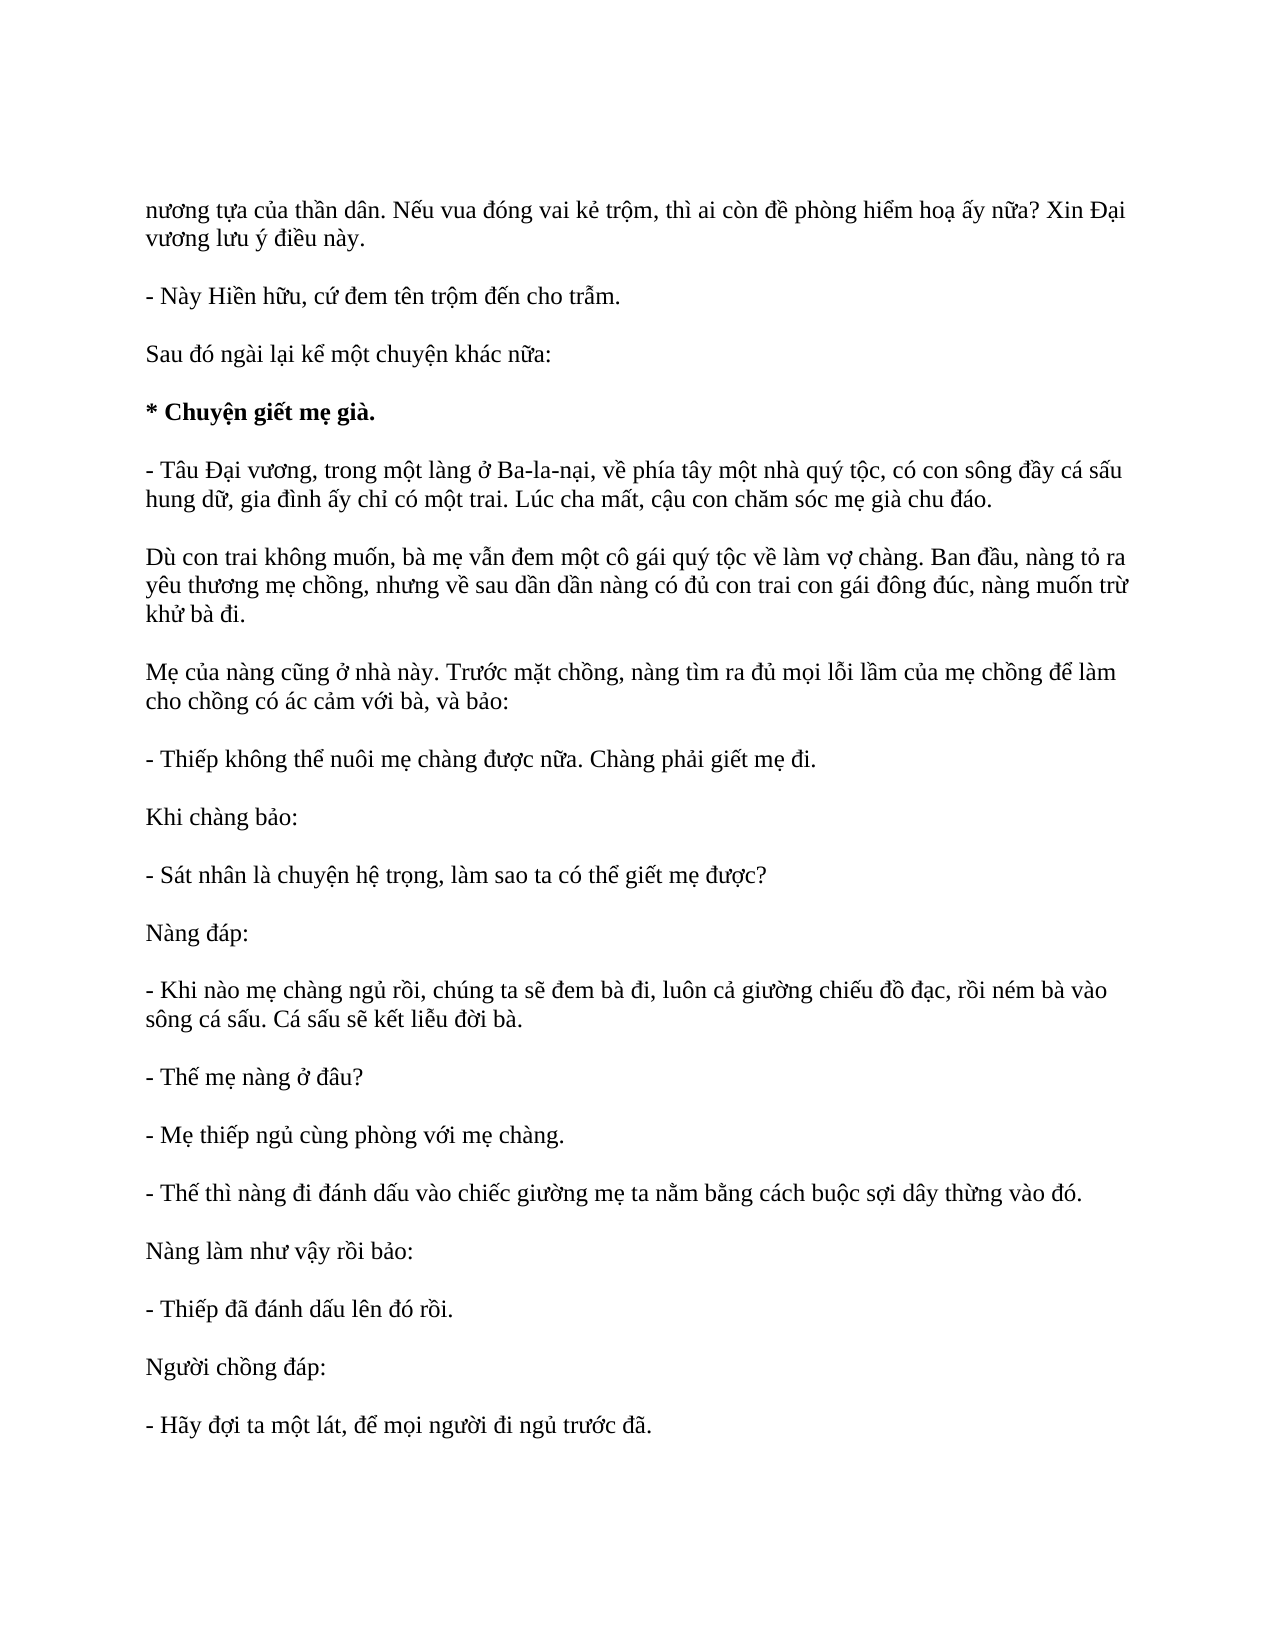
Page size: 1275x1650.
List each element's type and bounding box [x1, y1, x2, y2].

table_header [130, 150, 1145, 1483]
